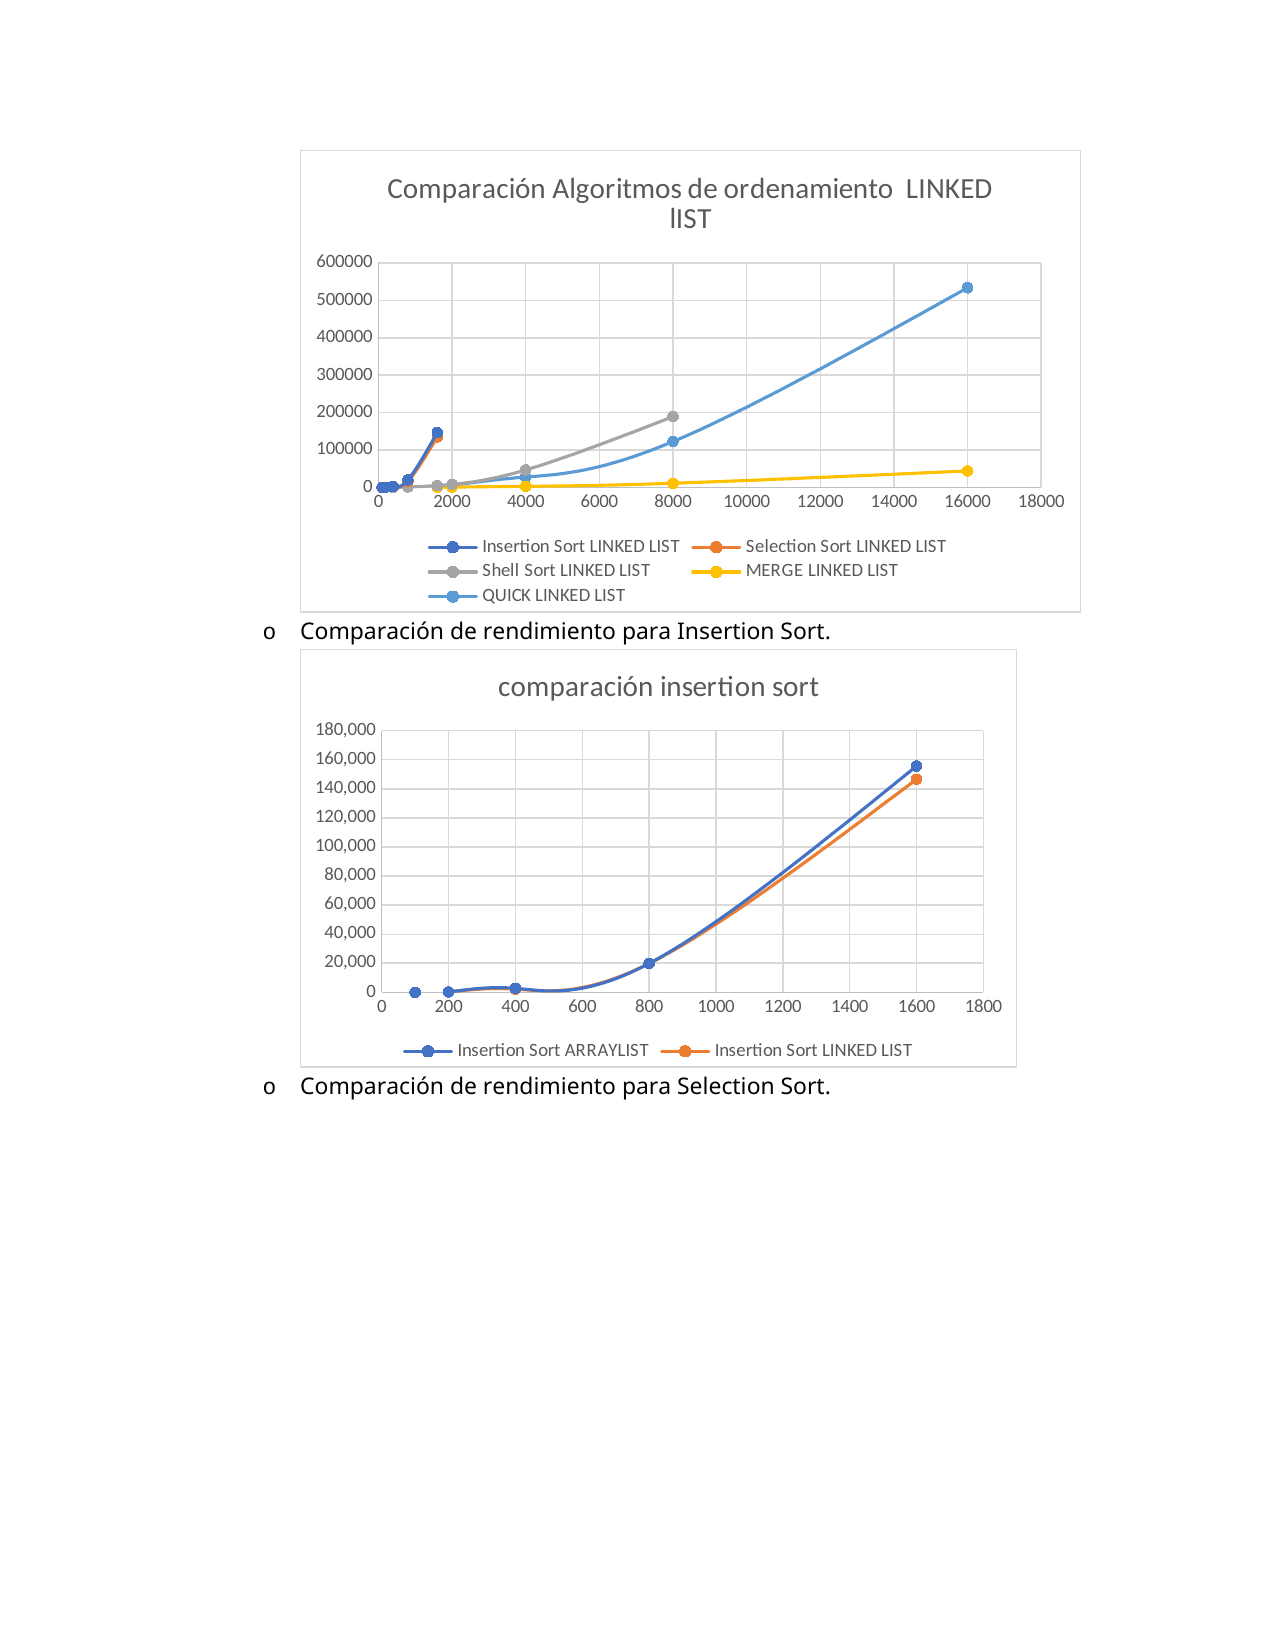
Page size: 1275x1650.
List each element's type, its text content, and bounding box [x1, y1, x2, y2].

list Comparación de rendimiento para Selection Sort. [262, 1070, 1125, 1101]
list Comparación de rendimiento para Insertion Sort. [262, 615, 1125, 646]
